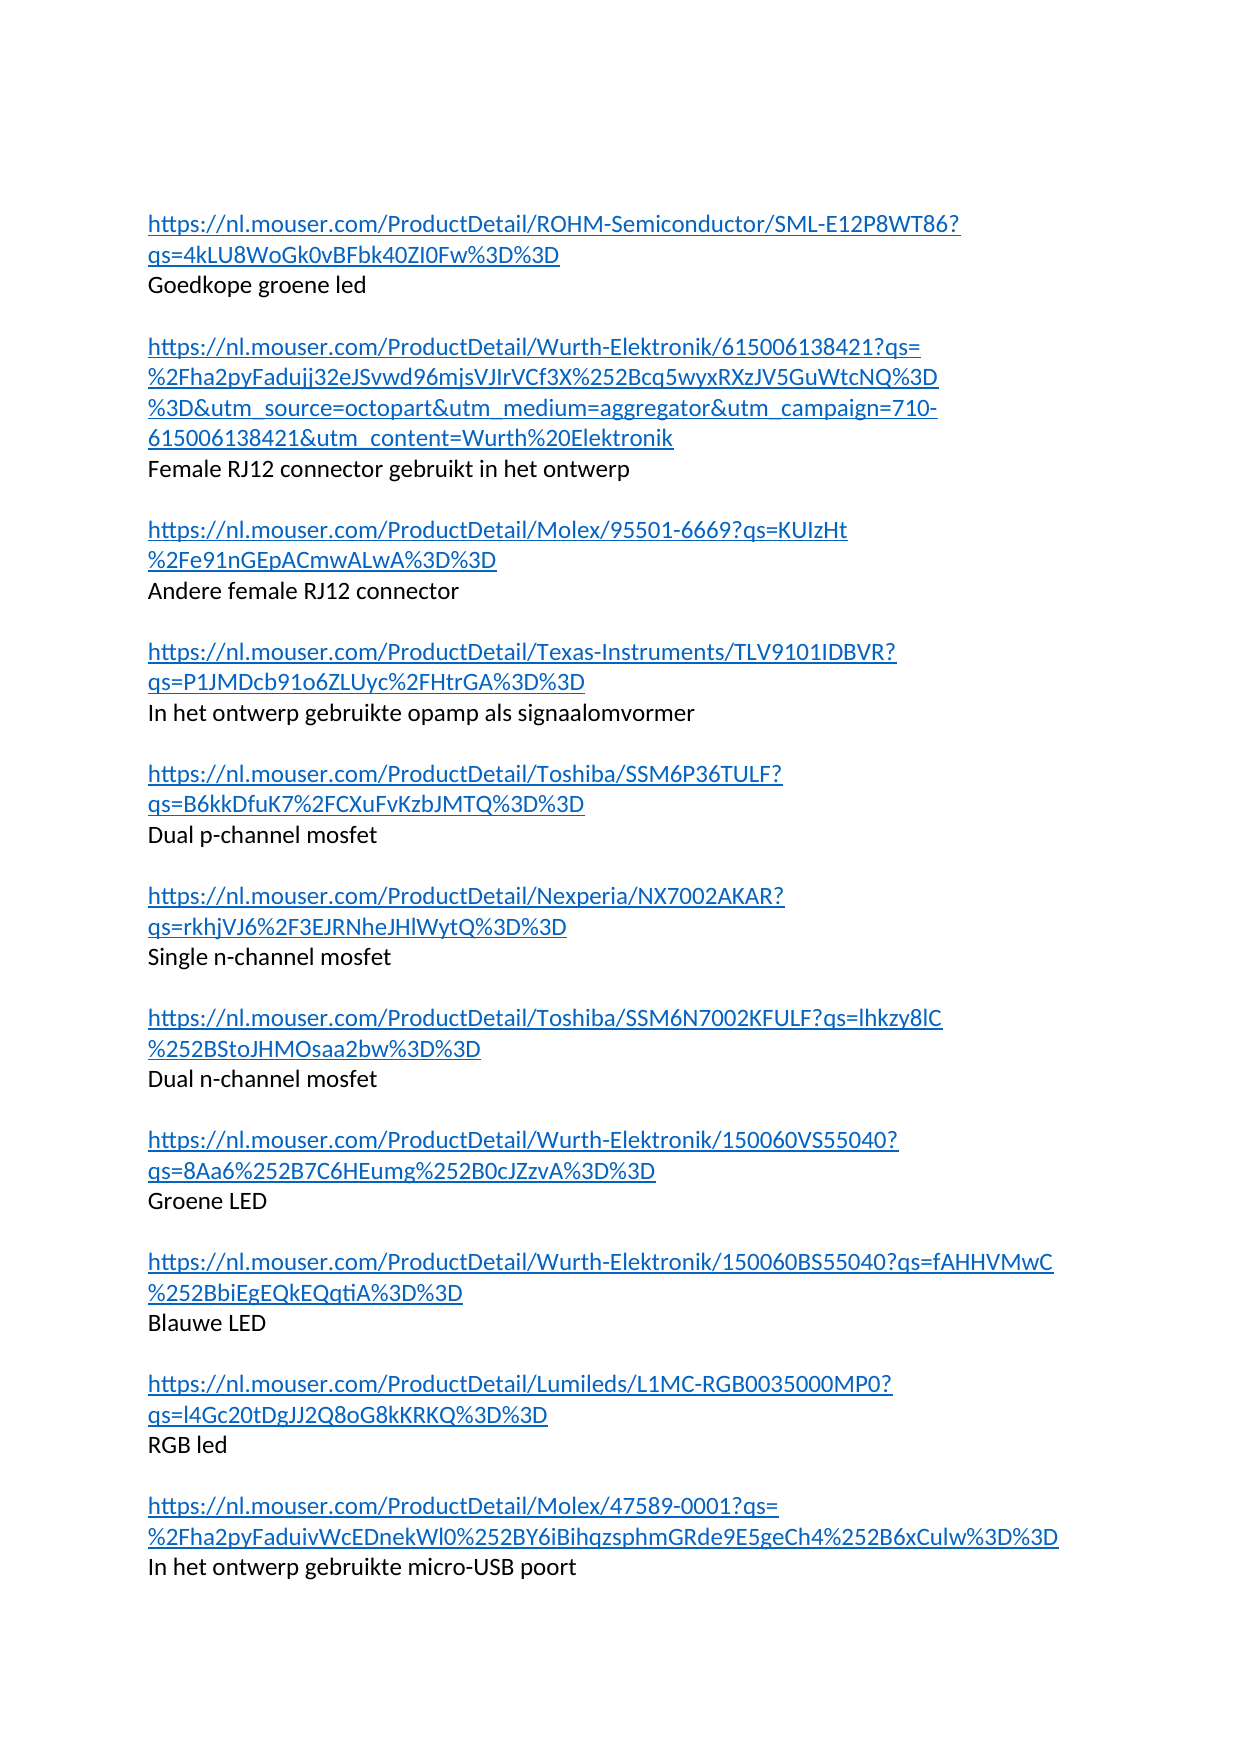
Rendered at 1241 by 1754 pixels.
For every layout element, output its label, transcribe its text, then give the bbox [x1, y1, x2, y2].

text Dual p-channel mosfet [148, 819, 1093, 849]
text https://nl.mouser.com/ProductDetail/Texas-Instruments/TLV9101IDBVR?qs=P1JMDcb91o6ZLUyc%2FHtrGA%3D%3D [148, 636, 1093, 697]
text https://nl.mouser.com/ProductDetail/Nexperia/NX7002AKAR?qs=rkhjVJ6%2F3EJRNheJHlWytQ%3D%3D [148, 880, 1093, 941]
text https://nl.mouser.com/ProductDetail/Toshiba/SSM6P36TULF?qs=B6kkDfuK7%2FCXuFvKzbJMTQ%3D%3D [148, 758, 1093, 819]
text https://nl.mouser.com/ProductDetail/Lumileds/L1MC-RGB0035000MP0?qs=l4Gc20tDgJJ2Q8oG8kKRKQ%3D%3D [148, 1368, 1093, 1429]
text https://nl.mouser.com/ProductDetail/Wurth-Elektronik/150060VS55040?qs=8Aa6%252B7C6HEumg%252B0cJZzvA%3D%3D [148, 1124, 1093, 1185]
text Blauwe LED [148, 1307, 1093, 1338]
text RGB led [148, 1429, 1093, 1460]
text https://nl.mouser.com/ProductDetail/Molex/47589-0001?qs=%2Fha2pyFaduivWcEDnekWl0%252BY6iBihqzsphmGRde9E5geCh4%252B6xCulw%3D%3D [148, 1491, 1093, 1552]
text Groene LED [148, 1185, 1093, 1216]
text https://nl.mouser.com/ProductDetail/Wurth-Elektronik/150060BS55040?qs=fAHHVMwC%252BbiEgEQkEQqtiA%3D%3D [148, 1246, 1093, 1307]
text In het ontwerp gebruikte micro-USB poort [148, 1552, 1093, 1582]
text In het ontwerp gebruikte opamp als signaalomvormer [148, 697, 1093, 727]
text https://nl.mouser.com/ProductDetail/Wurth-Elektronik/615006138421?qs=%2Fha2pyFadujj32eJSvwd96mjsVJIrVCf3X%252Bcq5wyxRXzJV5GuWtcNQ%3D%3D&utm_source=octopart&utm_medium=aggregator&utm_campaign=710-615006138421&utm_content=Wurth%20Elektronik [148, 331, 1093, 453]
text https://nl.mouser.com/ProductDetail/Molex/95501-6669?qs=KUIzHt%2Fe91nGEpACmwALwA%3D%3D [148, 514, 1093, 575]
text Dual n-channel mosfet [148, 1063, 1093, 1094]
text Goedkope groene led [148, 270, 1093, 300]
text Single n-channel mosfet [148, 941, 1093, 972]
text Andere female RJ12 connector [148, 575, 1093, 605]
text https://nl.mouser.com/ProductDetail/ROHM-Semiconductor/SML-E12P8WT86?qs=4kLU8WoGk0vBFbk40ZI0Fw%3D%3D [148, 209, 1093, 270]
text Female RJ12 connector gebruikt in het ontwerp [148, 453, 1093, 483]
text https://nl.mouser.com/ProductDetail/Toshiba/SSM6N7002KFULF?qs=lhkzy8lC%252BStoJHMOsaa2bw%3D%3D [148, 1002, 1093, 1063]
